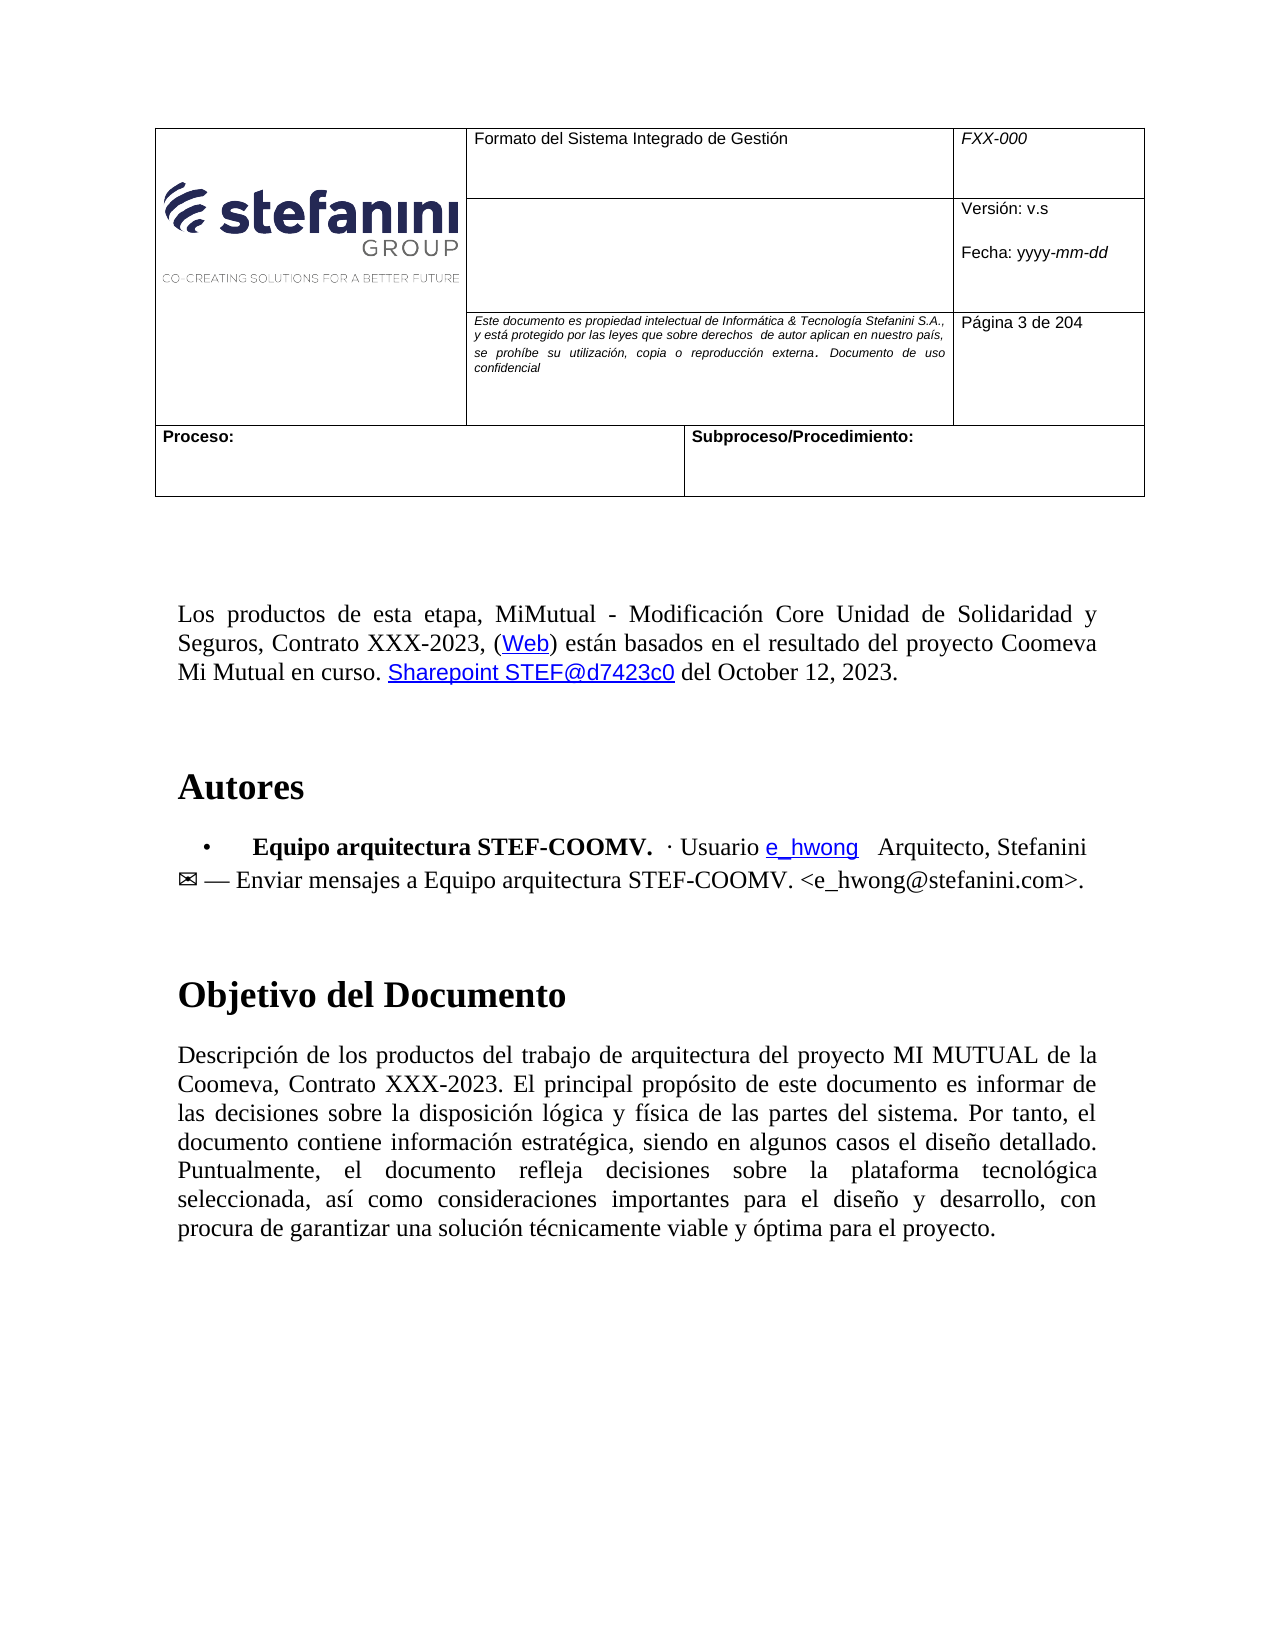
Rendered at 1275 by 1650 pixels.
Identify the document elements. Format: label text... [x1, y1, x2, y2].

picture [162, 182, 460, 286]
list Equipo arquitectura STEF-COOMV. · Usuario e_hwong Arquitecto, Stefanini [202, 832, 1098, 861]
text Descripción de los productos del trabajo de arquitectura del proyecto MI MUTUAL de la Coomeva, Contrato XXX-2023. El principal propósito de este documento es informar de las decisiones sobre la disposición lógica y física de las partes del sistema. Por tanto, el documento contiene información estratégica, siendo en algunos casos el diseño detallado. Puntualmente, el documento refleja decisiones sobre la plataforma tecnológica seleccionada, así como consideraciones importantes para el diseño y desarrollo, con procura de garantizar una solución técnicamente viable y óptima para el proyecto. [177, 1041, 1098, 1242]
text Los productos de esta etapa, MiMutual - Modificación Core Unidad de Solidaridad y Seguros, Contrato XXX-2023, (Web) están basados en el resultado del proyecto Coomeva Mi Mutual en curso. Sharepoint STEF@d7423c0 del October 12, 2023. [177, 599, 1098, 686]
subtitle Autores [177, 764, 1098, 807]
text ✉ — Enviar mensajes a Equipo arquitectura STEF-COOMV. <e_hwong@stefanini.com>. [177, 865, 1098, 894]
subtitle Objetivo del Documento [177, 972, 1098, 1016]
